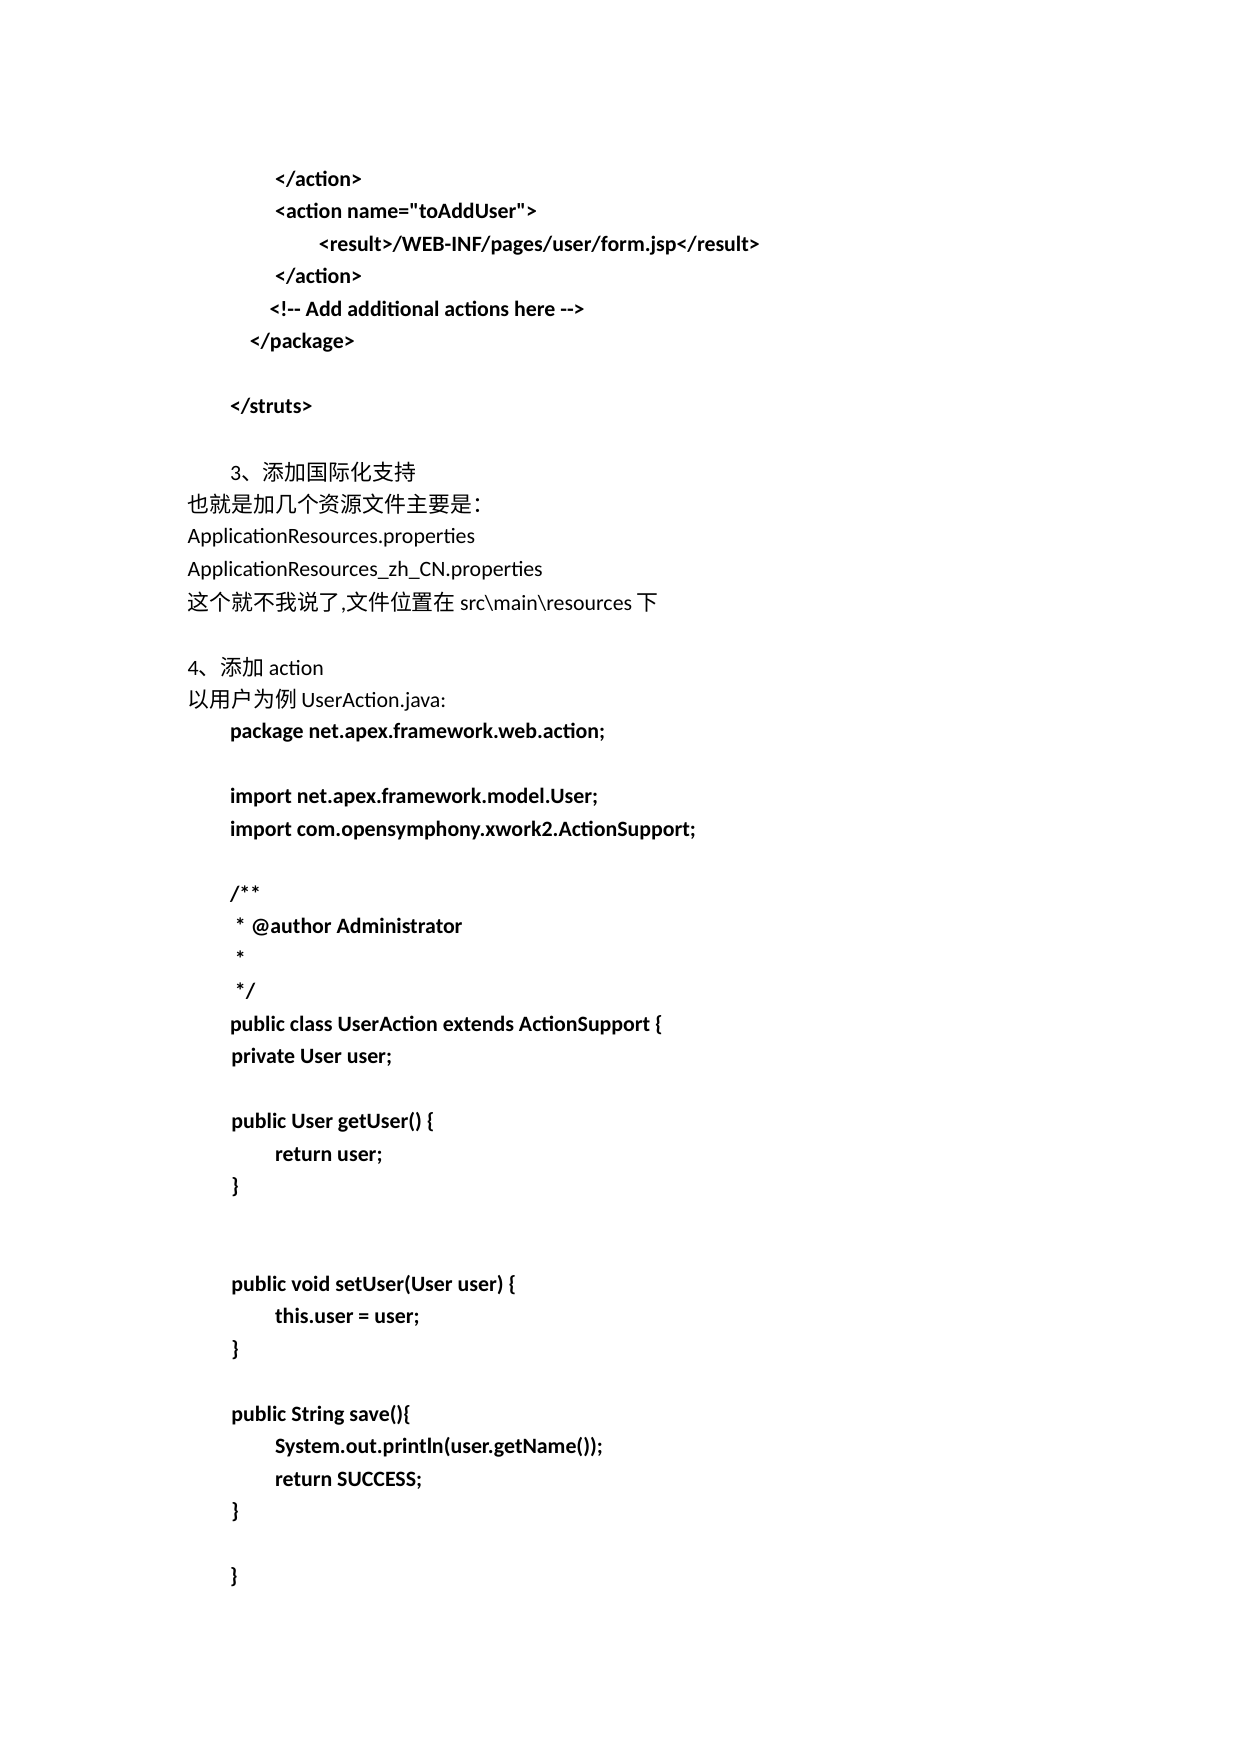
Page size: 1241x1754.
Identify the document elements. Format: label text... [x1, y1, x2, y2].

text import net.apex.framework.model.User; [187, 779, 1053, 812]
text <result>/WEB-INF/pages/user/form.jsp</result> [187, 227, 1053, 259]
text </package> [187, 324, 1053, 357]
text public void setUser(User user) { [187, 1267, 1053, 1299]
text * [187, 942, 1053, 974]
text } [187, 1559, 1053, 1592]
text private User user; [187, 1039, 1053, 1072]
text 3、添加国际化支持 也就是加几个资源文件主要是： ApplicationResources.properties ApplicationResources_zh_CN.properties 这个就不我说了,文件位置在src\main\resources下 4、添加action 以用户为例UserAction.java: [187, 454, 1053, 714]
text package net.apex.framework.web.action; [187, 714, 1053, 747]
text </struts> [187, 389, 1053, 422]
text } [187, 1494, 1053, 1527]
text </action> [187, 162, 1053, 194]
text } [187, 1169, 1053, 1202]
text return user; [187, 1137, 1053, 1169]
text import com.opensymphony.xwork2.ActionSupport; [187, 812, 1053, 844]
text } [187, 1332, 1053, 1364]
text <action name="toAddUser"> [187, 194, 1053, 227]
text public User getUser() { [187, 1104, 1053, 1137]
text return SUCCESS; [187, 1462, 1053, 1494]
text public class UserAction extends ActionSupport { [187, 1007, 1053, 1039]
text * @author Administrator [187, 909, 1053, 942]
text */ [187, 974, 1053, 1007]
text System.out.println(user.getName()); [187, 1429, 1053, 1462]
text <!-- Add additional actions here --> [187, 292, 1053, 324]
text /** [187, 877, 1053, 909]
text public String save(){ [187, 1397, 1053, 1429]
text </action> [187, 259, 1053, 292]
text this.user = user; [187, 1299, 1053, 1332]
